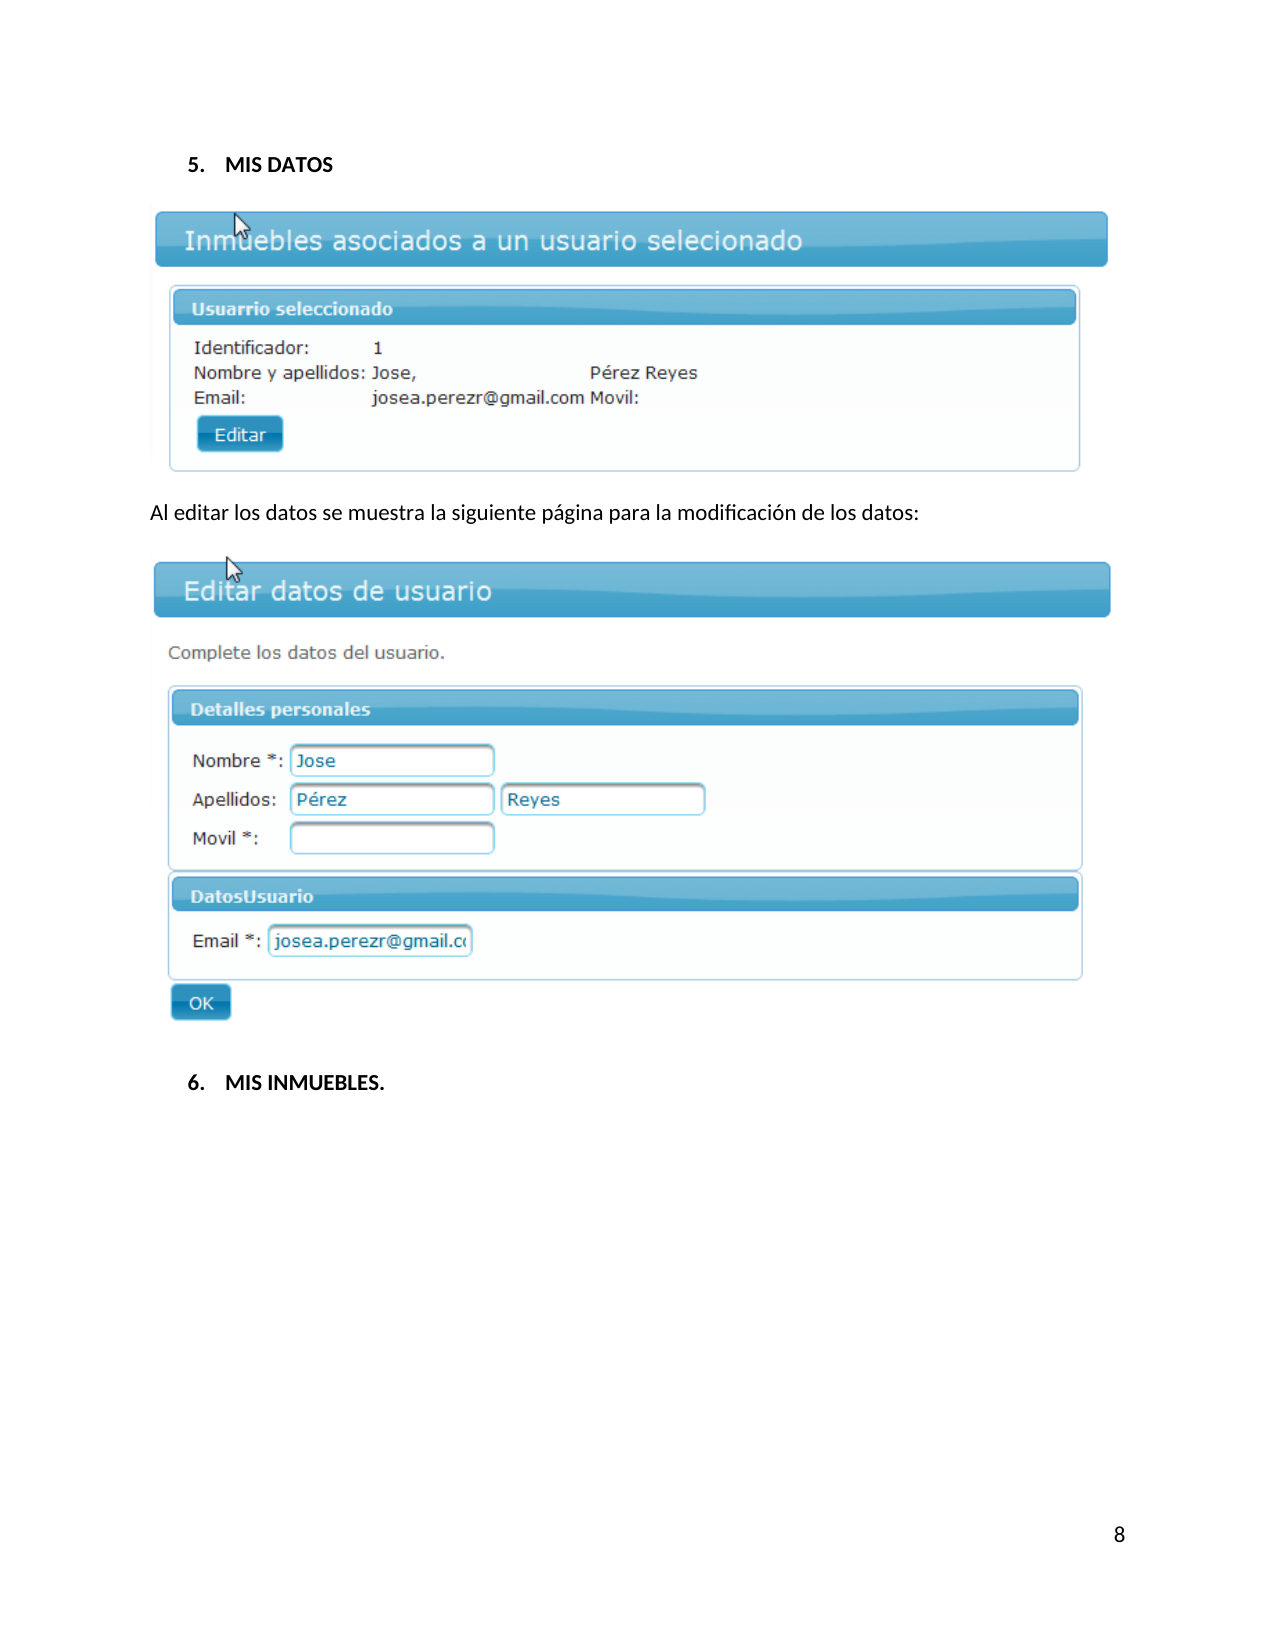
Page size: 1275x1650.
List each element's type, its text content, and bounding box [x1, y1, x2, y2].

text Al editar los datos se muestra la siguiente página para la modificación de los datos: [150, 494, 1125, 526]
picture [150, 203, 1125, 494]
picture [150, 551, 1125, 1043]
list MIS INMUEBLES. [187, 1068, 1125, 1096]
list MIS DATOS [187, 150, 1125, 178]
